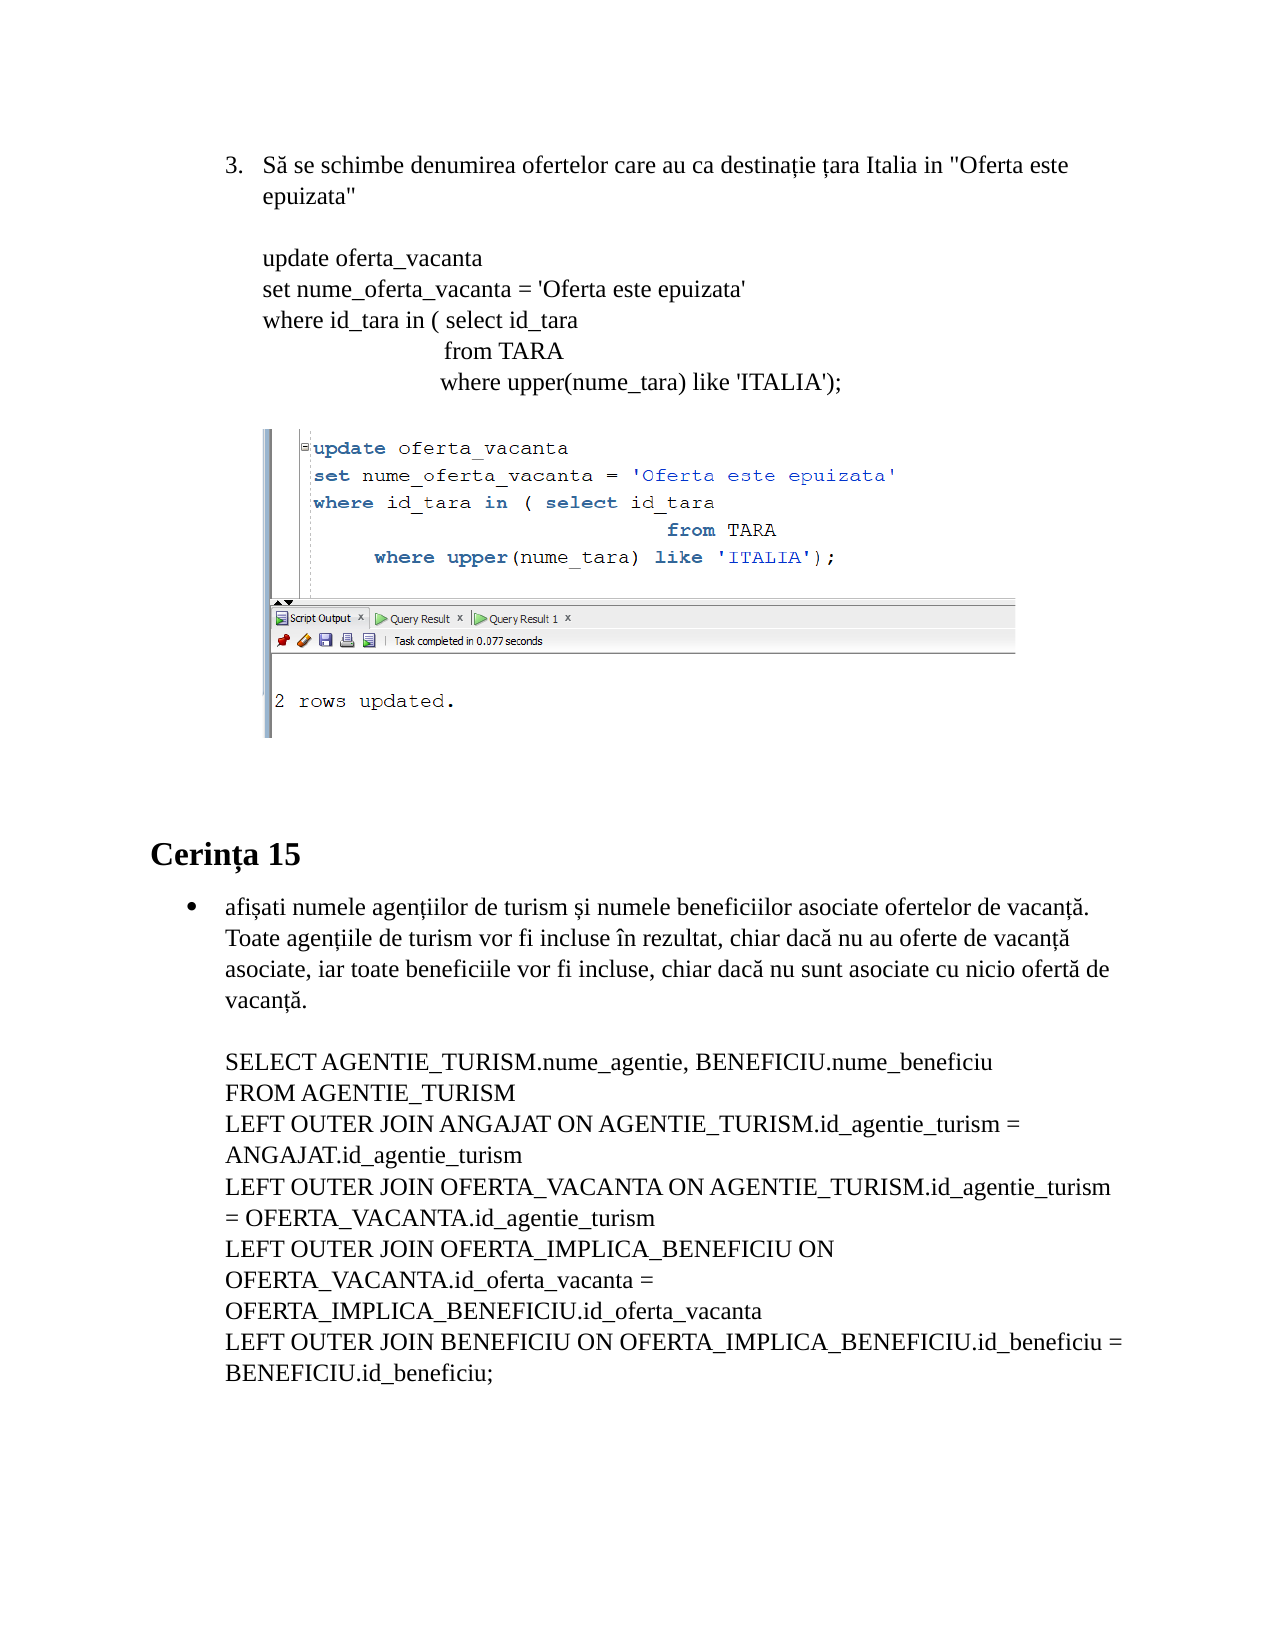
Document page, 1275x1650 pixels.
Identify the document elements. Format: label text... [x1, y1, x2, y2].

list from TARA [262, 336, 1125, 365]
list LEFT OUTER JOIN BENEFICIU ON OFERTA_IMPLICA_BENEFICIU.id_beneficiu = BENEFICIU.id_beneficiu; [225, 1327, 1125, 1387]
list set nume_oferta_vacanta = 'Oferta este epuizata' [262, 274, 1125, 303]
text Cerința 15 [150, 834, 1125, 872]
list LEFT OUTER JOIN OFERTA_IMPLICA_BENEFICIU ON OFERTA_VACANTA.id_oferta_vacanta = OFERTA_IMPLICA_BENEFICIU.id_oferta_vacanta [225, 1234, 1125, 1324]
picture [262, 429, 1016, 738]
list where upper(nume_tara) like 'ITALIA'); [262, 367, 1125, 396]
list LEFT OUTER JOIN OFERTA_VACANTA ON AGENTIE_TURISM.id_agentie_turism = OFERTA_VACANTA.id_agentie_turism [225, 1172, 1125, 1231]
list LEFT OUTER JOIN ANGAJAT ON AGENTIE_TURISM.id_agentie_turism = ANGAJAT.id_agentie_turism [225, 1109, 1125, 1169]
list where id_tara in ( select id_tara [262, 305, 1125, 334]
list FROM AGENTIE_TURISM [225, 1078, 1125, 1107]
list update oferta_vacanta [262, 243, 1125, 272]
list Să se schimbe denumirea ofertelor care au ca destinație țara Italia in "Oferta este epuizata" [225, 150, 1125, 210]
list afișati numele agențiilor de turism și numele beneficiilor asociate ofertelor de vacanță. Toate agențiile de turism vor fi incluse în rezultat, chiar dacă nu au oferte de vacanță asociate, iar toate beneficiile vor fi incluse, chiar dacă nu sunt asociate cu nicio ofertă de vacanță. [187, 892, 1125, 1014]
list SELECT AGENTIE_TURISM.nume_agentie, BENEFICIU.nume_beneficiu [225, 1047, 1125, 1076]
